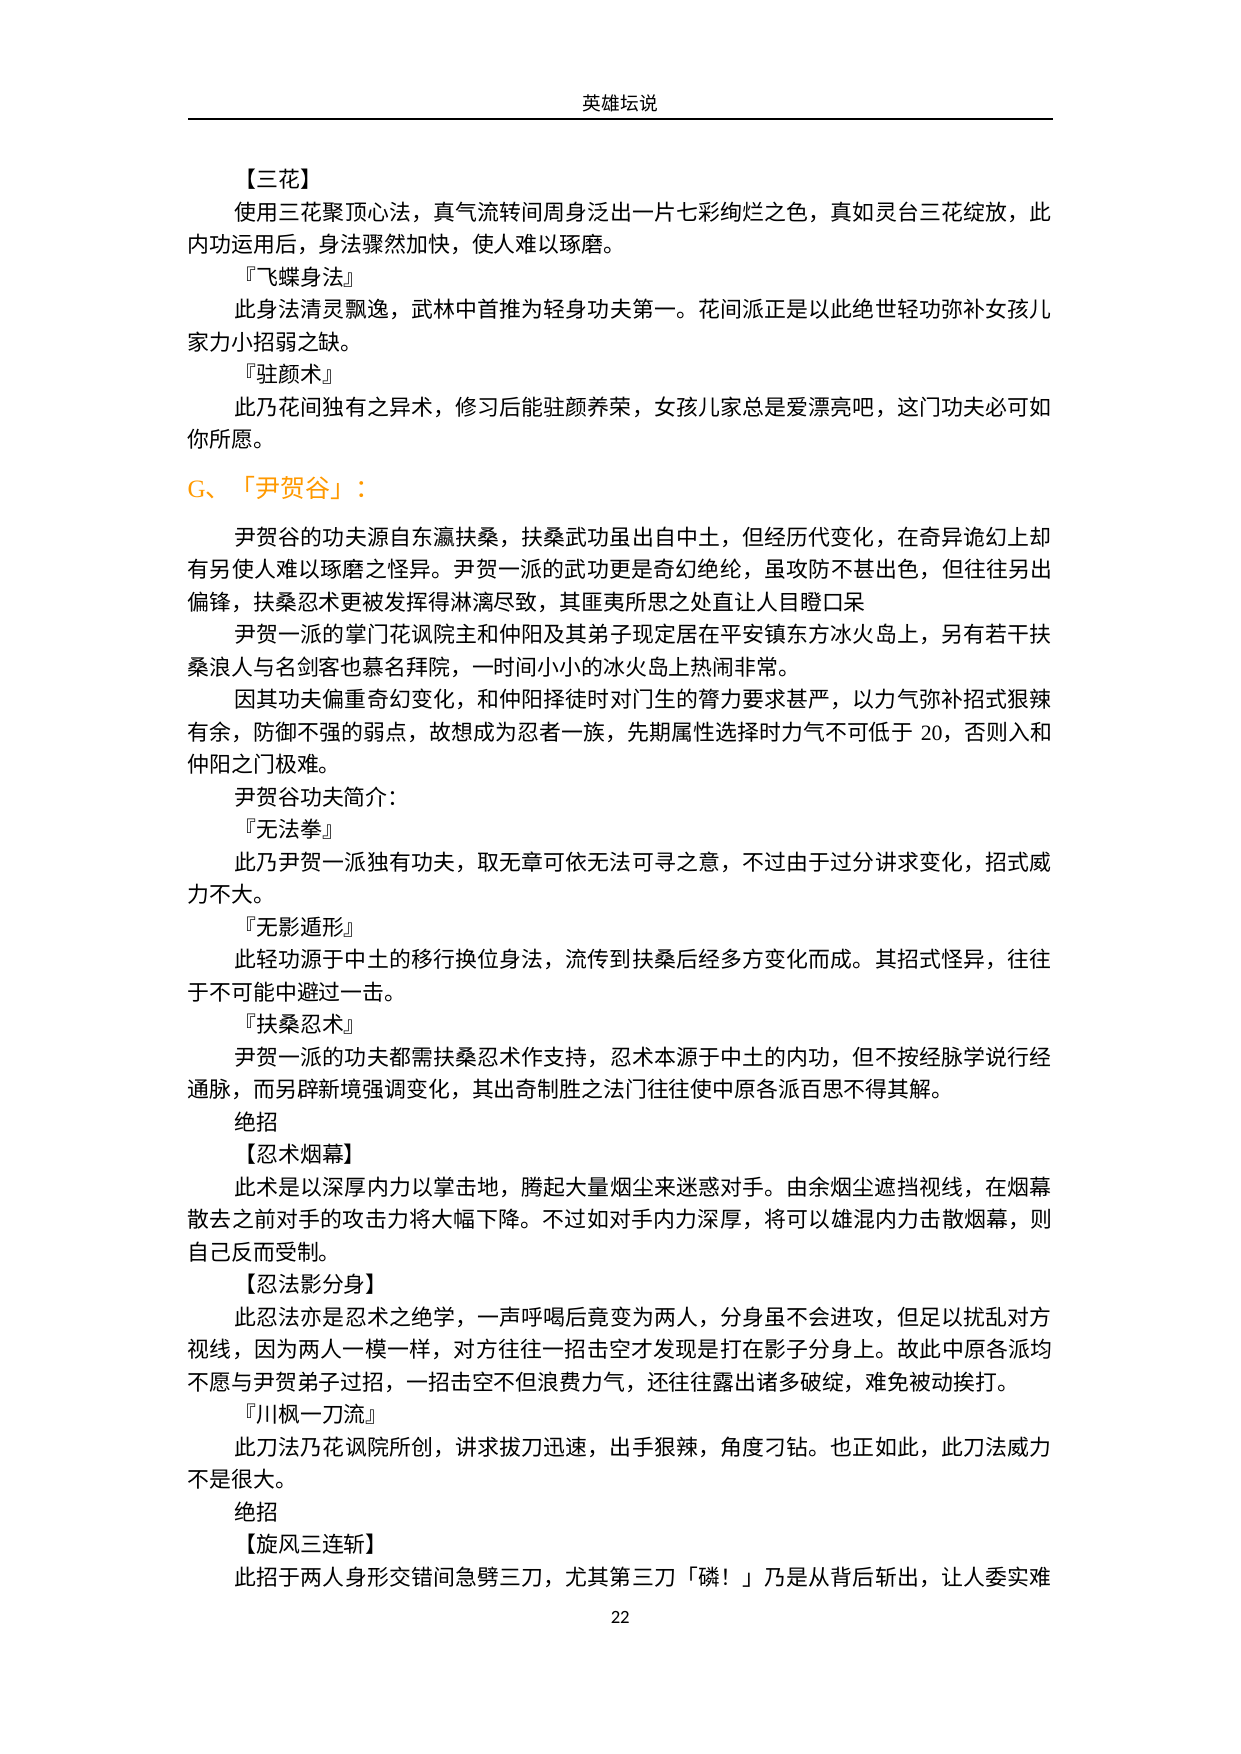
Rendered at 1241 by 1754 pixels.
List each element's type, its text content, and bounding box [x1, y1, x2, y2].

text 尹贺一派的掌门花讽院主和仲阳及其弟子现定居在平安镇东方冰火岛上，另有若干扶桑浪人与名剑客也慕名拜院，一时间小小的冰火岛上热闹非常。 [187, 617, 1053, 682]
text 此乃花间独有之异术，修习后能驻颜养荣，女孩儿家总是爱漂亮吧，这门功夫必可如你所愿。 [187, 389, 1053, 454]
text 『无法拳』 [187, 812, 1053, 844]
text 『飞蝶身法』 [187, 259, 1053, 292]
text 此身法清灵飘逸，武林中首推为轻身功夫第一。花间派正是以此绝世轻功弥补女孩儿家力小招弱之缺。 [187, 292, 1053, 357]
text 绝招 [187, 1494, 1053, 1527]
text G、「尹贺谷」： [187, 454, 1053, 519]
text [187, 1559, 1053, 1592]
text 此刀法乃花讽院所创，讲求拔刀迅速，出手狠辣，角度刁钻。也正如此，此刀法威力不是很大。 [187, 1429, 1053, 1494]
text 使用三花聚顶心法，真气流转间周身泛出一片七彩绚烂之色，真如灵台三花绽放，此内功运用后，身法骤然加快，使人难以琢磨。 [187, 194, 1053, 259]
text 此忍法亦是忍术之绝学，一声呼喝后竟变为两人，分身虽不会进攻，但足以扰乱对方视线，因为两人一模一样，对方往往一招击空才发现是打在影子分身上。故此中原各派均不愿与尹贺弟子过招，一招击空不但浪费力气，还往往露出诸多破绽，难免被动挨打。 [187, 1299, 1053, 1397]
text 此轻功源于中土的移行换位身法，流传到扶桑后经多方变化而成。其招式怪异，往往于不可能中避过一击。 [187, 942, 1053, 1007]
text 【三花】 [187, 162, 1053, 194]
text 【旋风三连斩】 [187, 1527, 1053, 1559]
text 【忍法影分身】 [187, 1267, 1053, 1299]
text 『川枫一刀流』 [187, 1397, 1053, 1429]
text 此术是以深厚内力以掌击地，腾起大量烟尘来迷惑对手。由余烟尘遮挡视线，在烟幕散去之前对手的攻击力将大幅下降。不过如对手内力深厚，将可以雄混内力击散烟幕，则自己反而受制。 [187, 1169, 1053, 1267]
text 尹贺谷功夫简介： [187, 779, 1053, 812]
text 绝招 [187, 1104, 1053, 1137]
text 尹贺一派的功夫都需扶桑忍术作支持，忍术本源于中土的内功，但不按经脉学说行经通脉，而另辟新境强调变化，其出奇制胜之法门往往使中原各派百思不得其解。 [187, 1039, 1053, 1104]
text 『扶桑忍术』 [187, 1007, 1053, 1039]
text 『驻颜术』 [187, 357, 1053, 389]
text 因其功夫偏重奇幻变化，和仲阳择徒时对门生的膂力要求甚严，以力气弥补招式狠辣有余，防御不强的弱点，故想成为忍者一族，先期属性选择时力气不可低于20，否则入和仲阳之门极难。 [187, 682, 1053, 779]
text 【忍术烟幕】 [187, 1137, 1053, 1169]
text 尹贺谷的功夫源自东瀛扶桑，扶桑武功虽出自中土，但经历代变化，在奇异诡幻上却有另使人难以琢磨之怪异。尹贺一派的武功更是奇幻绝纶，虽攻防不甚出色，但往往另出偏锋，扶桑忍术更被发挥得淋漓尽致，其匪夷所思之处直让人目瞪口呆 [187, 519, 1053, 617]
text 『无影遁形』 [187, 909, 1053, 942]
text 此乃尹贺一派独有功夫，取无章可依无法可寻之意，不过由于过分讲求变化，招式威力不大。 [187, 844, 1053, 909]
